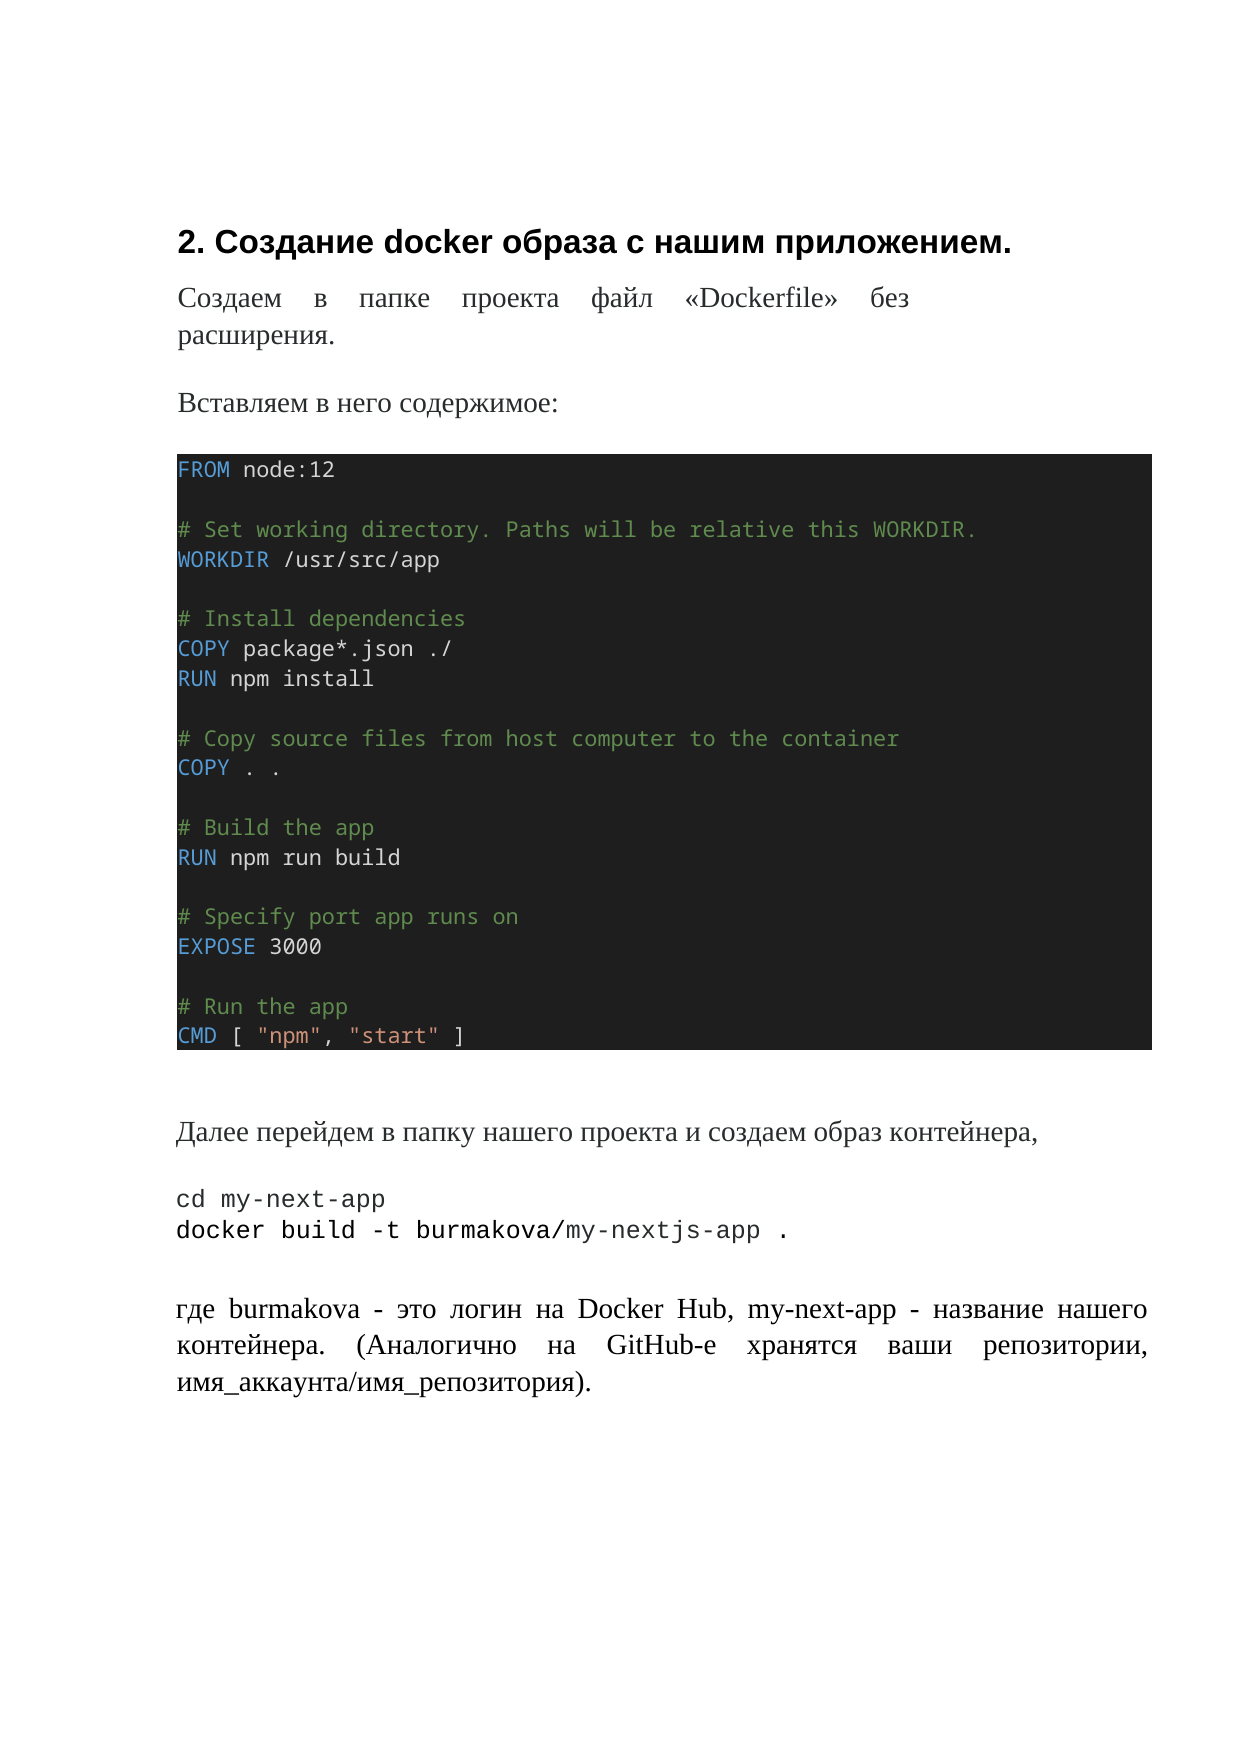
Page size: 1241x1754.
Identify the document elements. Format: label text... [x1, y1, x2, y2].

text CMD [ "npm", "start" ] [177, 1021, 1152, 1050]
text Далее перейдем в папку нашего проекта и создаем образ контейнера, [176, 1114, 1146, 1148]
text # Copy source files from host computer to the container [177, 723, 1152, 752]
text FROM node:12 [177, 454, 1152, 484]
text Вставляем в него содержимое: [177, 386, 910, 419]
text RUN npm run build [177, 842, 1152, 872]
text EXPOSE 3000 [177, 931, 1152, 961]
text где burmakova - это логин на Docker Hub, my-next-app - название нашего контейнера. (Аналогично на GitHub-е хранятся ваши репозитории, имя_аккаунта/имя_репозитория). [176, 1291, 1149, 1397]
text RUN npm install [177, 663, 1152, 693]
text Создаем в папке проекта файл «Dockerfile» без расширения. [177, 281, 910, 350]
text COPY package*.json ./ [177, 633, 1152, 663]
text docker build -t burmakova/my-nextjs-app . [176, 1218, 1152, 1246]
text COPY . . [177, 752, 1152, 782]
text # Install dependencies [177, 603, 1152, 633]
list Создание docker образа с нашим приложением. [177, 222, 1152, 261]
text cd my-next-app [176, 1187, 1146, 1215]
text # Run the app [177, 991, 1152, 1021]
text # Specify port app runs on [177, 901, 1152, 931]
text WORKDIR /usr/src/app [177, 544, 1152, 574]
text # Set working directory. Paths will be relative this WORKDIR. [177, 514, 1152, 544]
text # Build the app [177, 812, 1152, 842]
